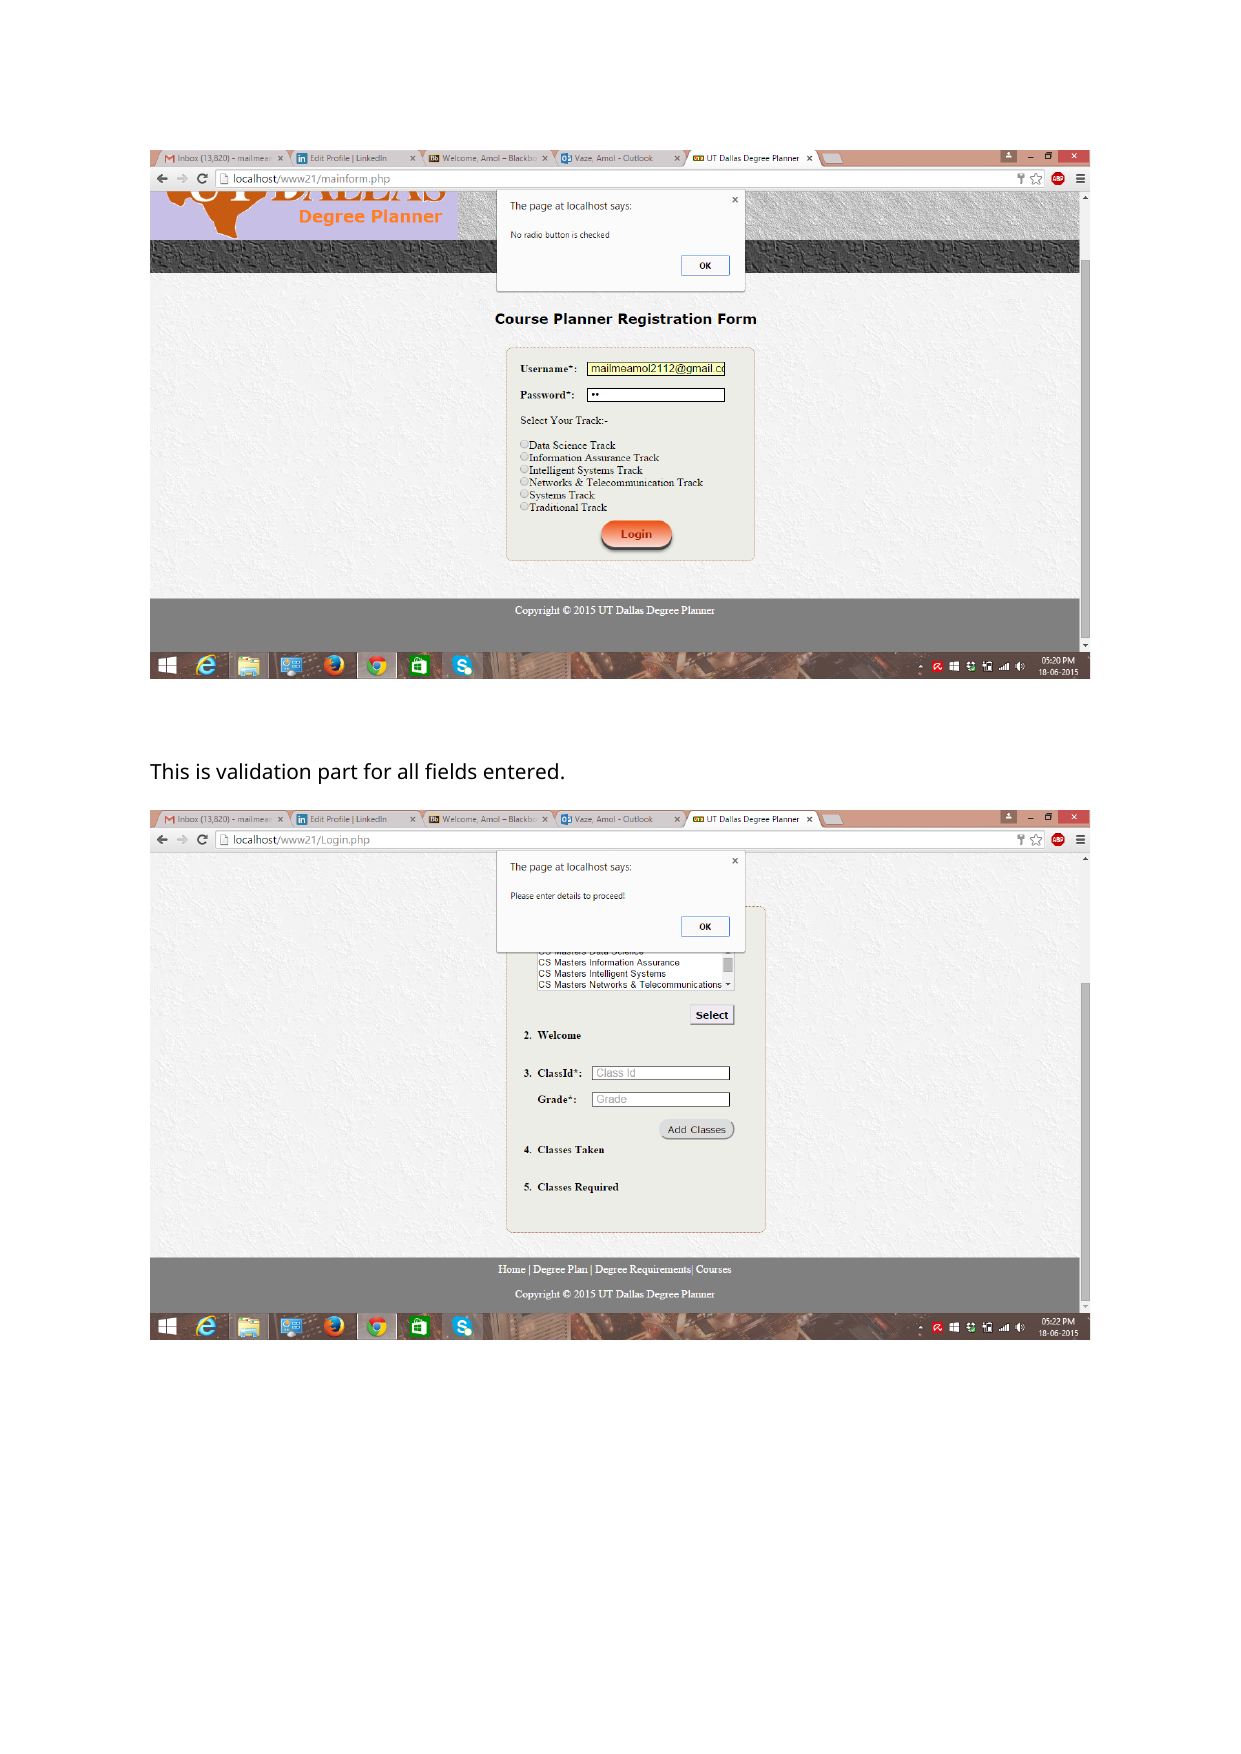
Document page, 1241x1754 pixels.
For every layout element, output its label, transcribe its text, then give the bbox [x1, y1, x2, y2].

picture [150, 810, 1091, 1340]
picture [150, 150, 1091, 679]
text This is validation part for all fields entered. [150, 757, 1090, 786]
